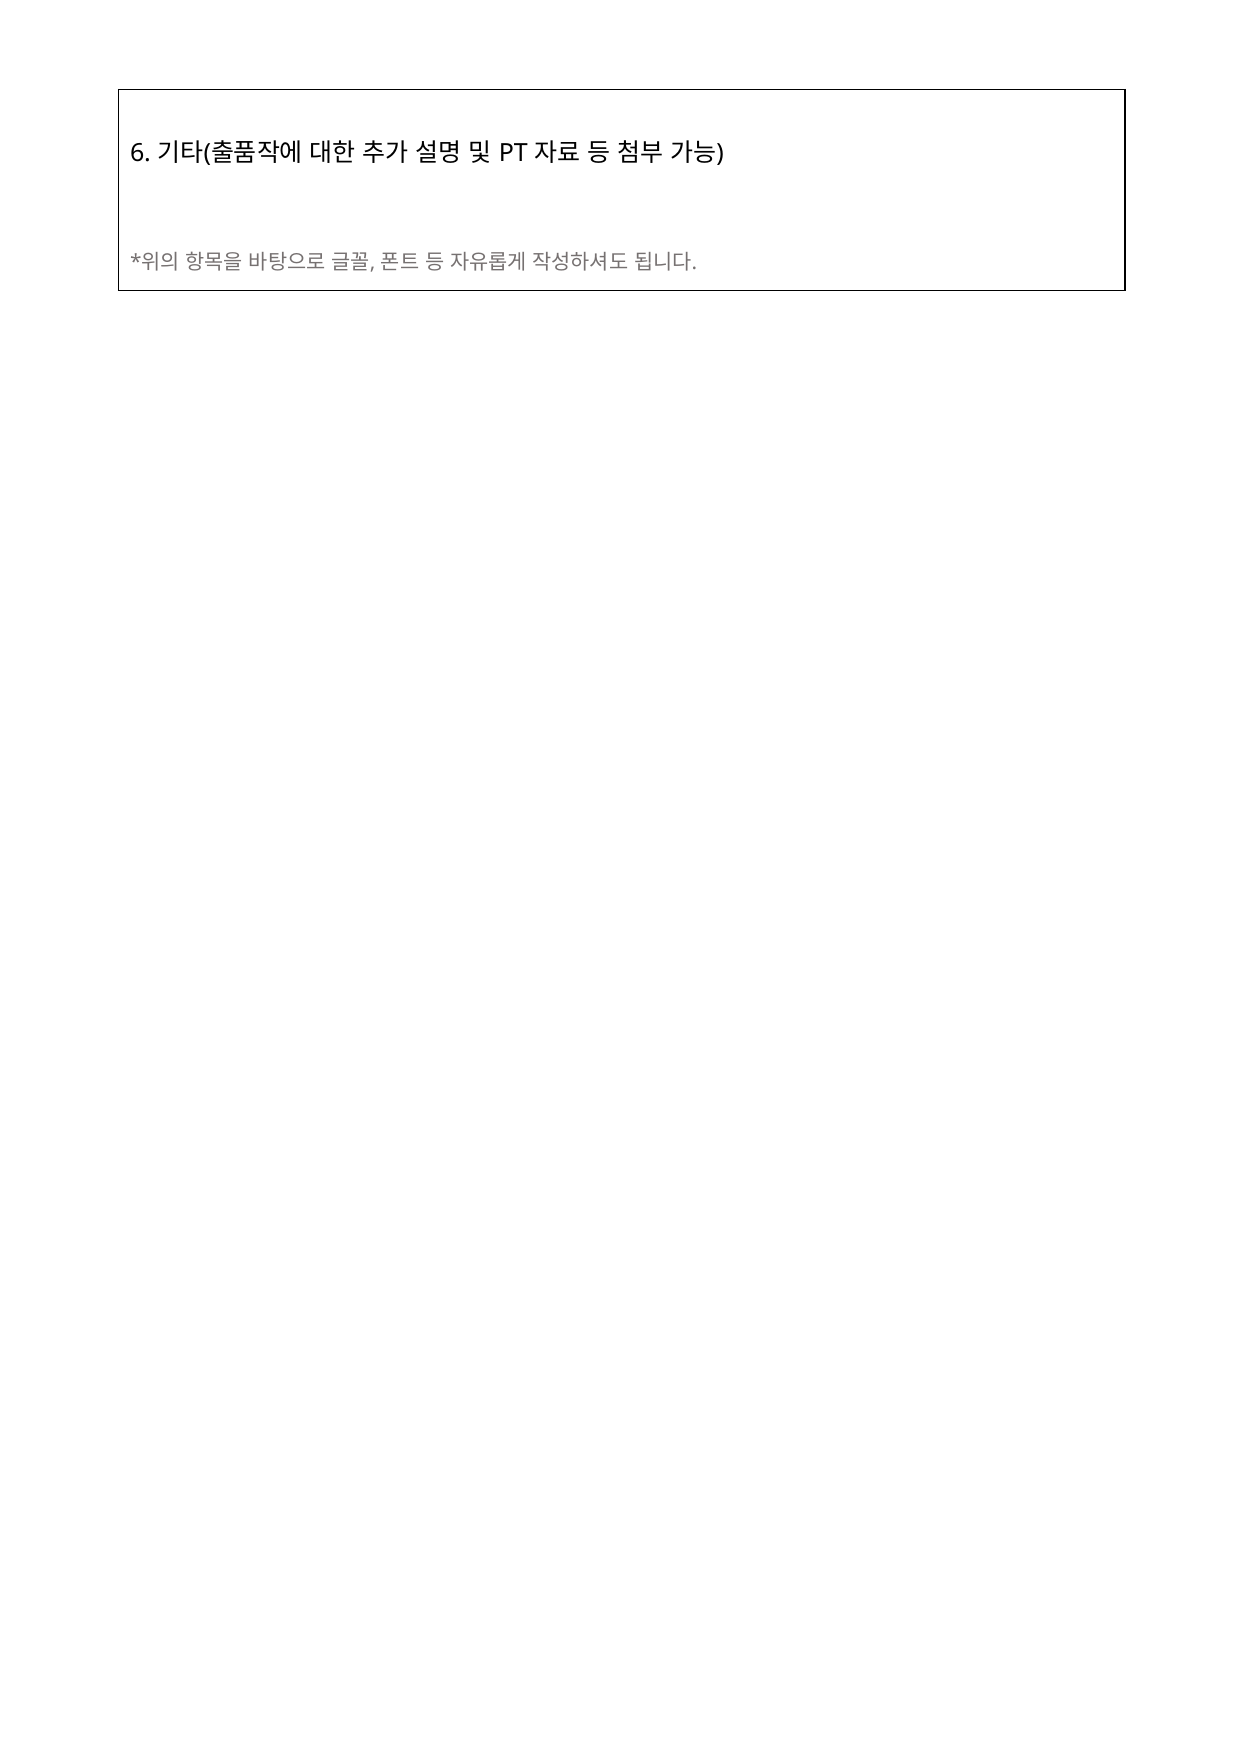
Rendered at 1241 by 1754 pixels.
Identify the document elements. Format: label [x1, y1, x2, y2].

table_cell [119, 90, 1124, 290]
